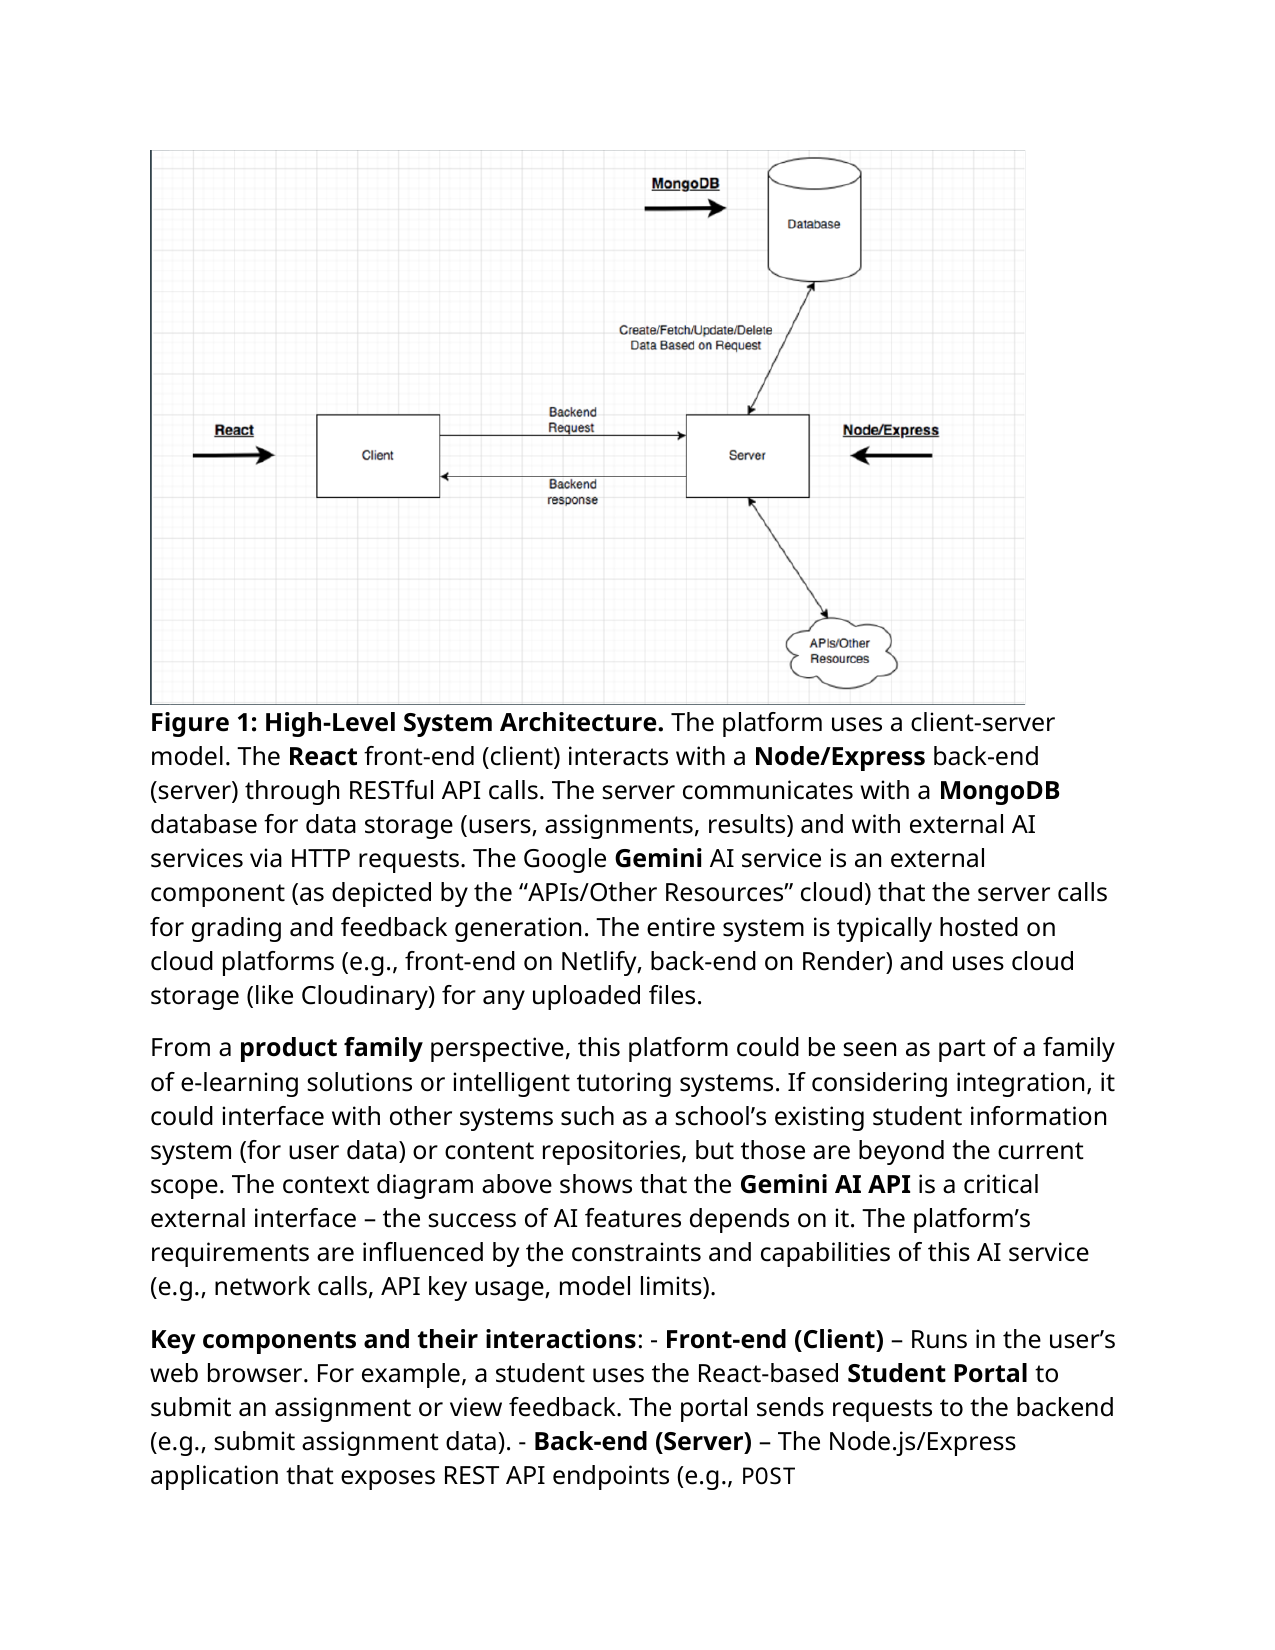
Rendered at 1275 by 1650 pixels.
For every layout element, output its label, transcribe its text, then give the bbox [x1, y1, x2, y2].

text From a product family perspective, this platform could be seen as part of a family of e-learning solutions or intelligent tutoring systems. If considering integration, it could interface with other systems such as a school’s existing student information system (for user data) or content repositories, but those are beyond the current scope. The context diagram above shows that the Gemini AI API is a critical external interface – the success of AI features depends on it. The platform’s requirements are influenced by the constraints and capabilities of this AI service (e.g., network calls, API key usage, model limits). [150, 1030, 1125, 1303]
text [150, 1321, 1125, 1492]
picture [150, 150, 1025, 705]
